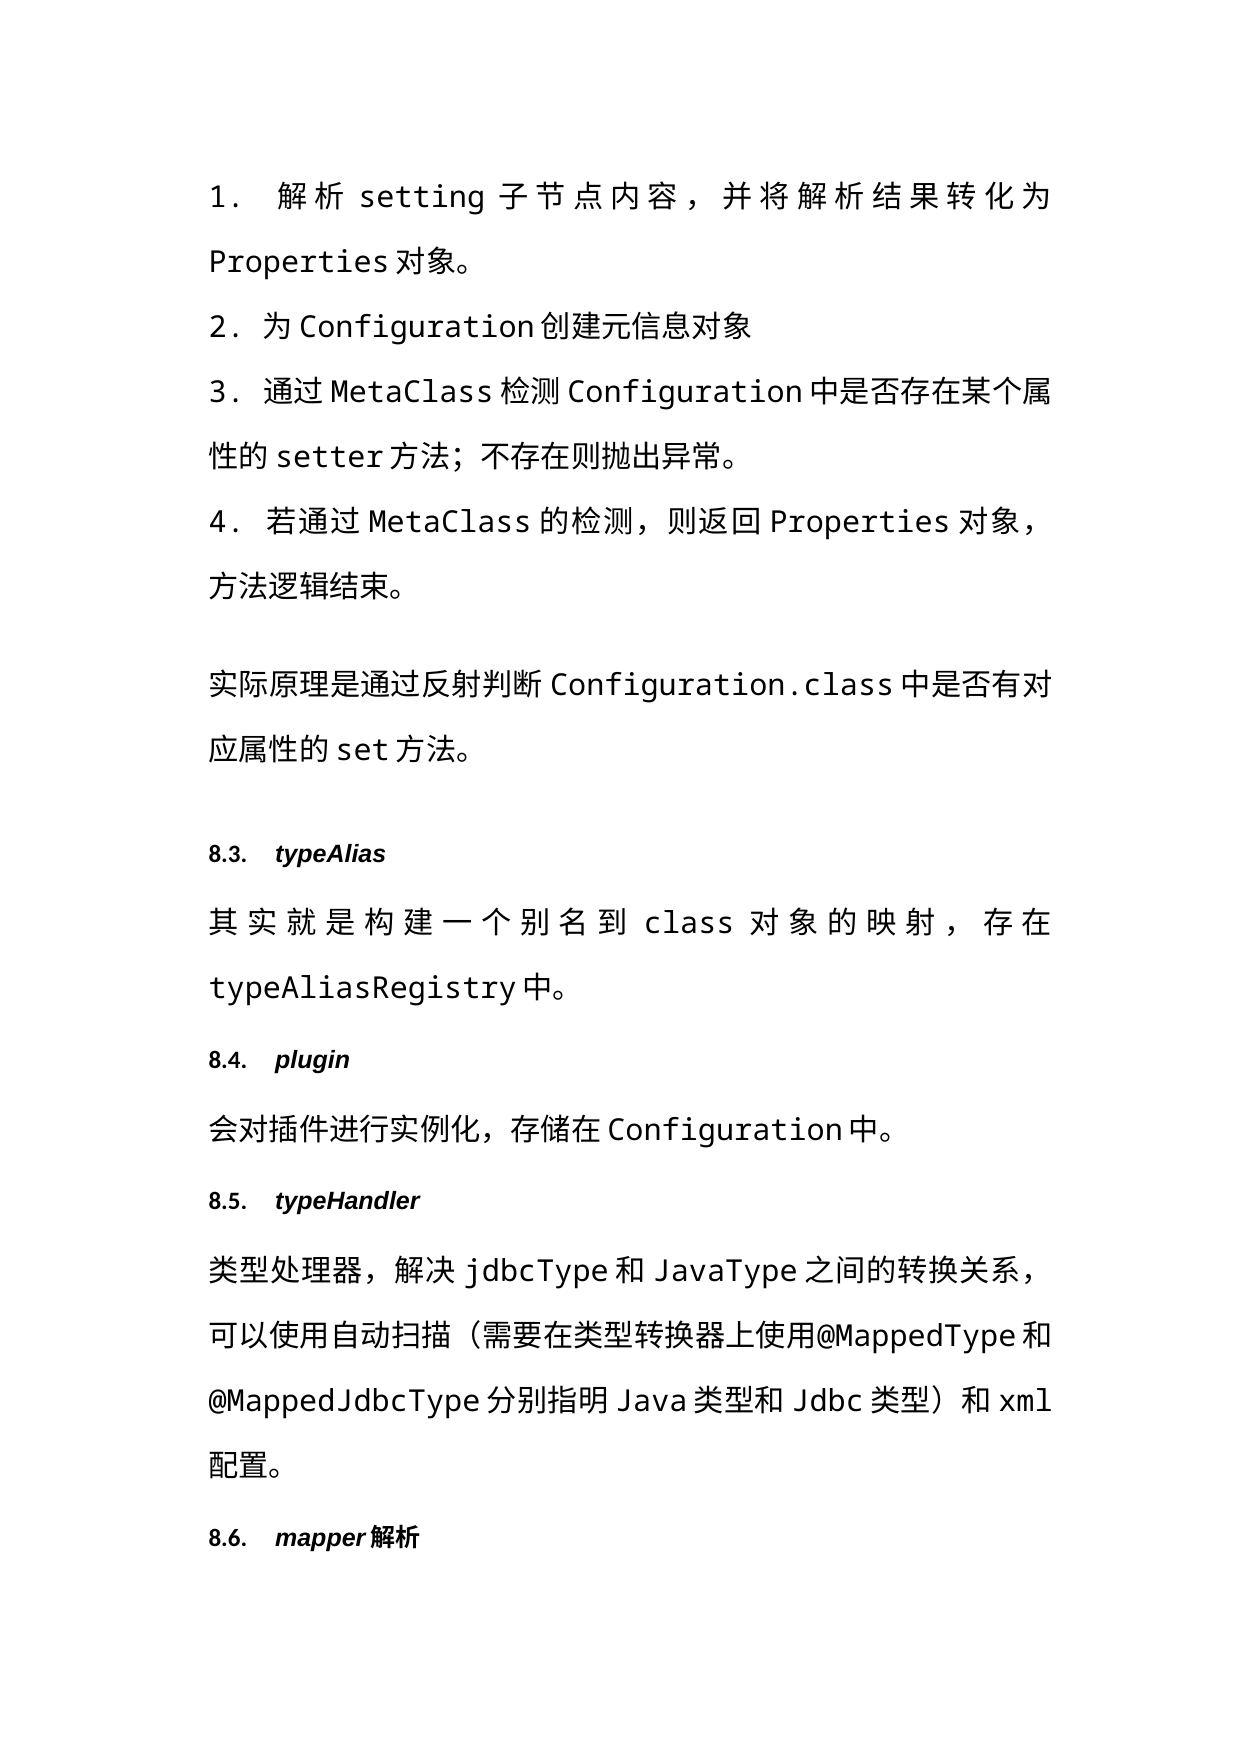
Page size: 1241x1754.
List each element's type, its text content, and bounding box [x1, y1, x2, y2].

text 3. 通过MetaClass检测Configuration中是否存在某个属性的setter方法；不存在则抛出异常。 [208, 357, 1053, 487]
subtitle typeHandler [208, 1184, 1053, 1217]
subtitle plugin [208, 1043, 1053, 1076]
text 实际原理是通过反射判断Configuration.class中是否有对应属性的set方法。 [208, 649, 1053, 779]
text 会对插件进行实例化，存储在Configuration中。 [208, 1094, 1053, 1159]
text 其实就是构建一个别名到class对象的映射，存在typeAliasRegistry中。 [208, 888, 1053, 1018]
text 4. 若通过MetaClass的检测，则返回Properties对象，方法逻辑结束。 [208, 487, 1053, 617]
subtitle mapper解析 [208, 1521, 1053, 1553]
text 2. 为Configuration创建元信息对象 [208, 292, 1053, 357]
text 1. 解析setting子节点内容，并将解析结果转化为Properties对象。 [208, 162, 1053, 292]
subtitle typeAlias [208, 837, 1053, 869]
text 类型处理器，解决jdbcType和JavaType之间的转换关系，可以使用自动扫描（需要在类型转换器上使用@MappedType和@MappedJdbcType分别指明Java类型和Jdbc类型）和xml配置。 [208, 1236, 1053, 1496]
